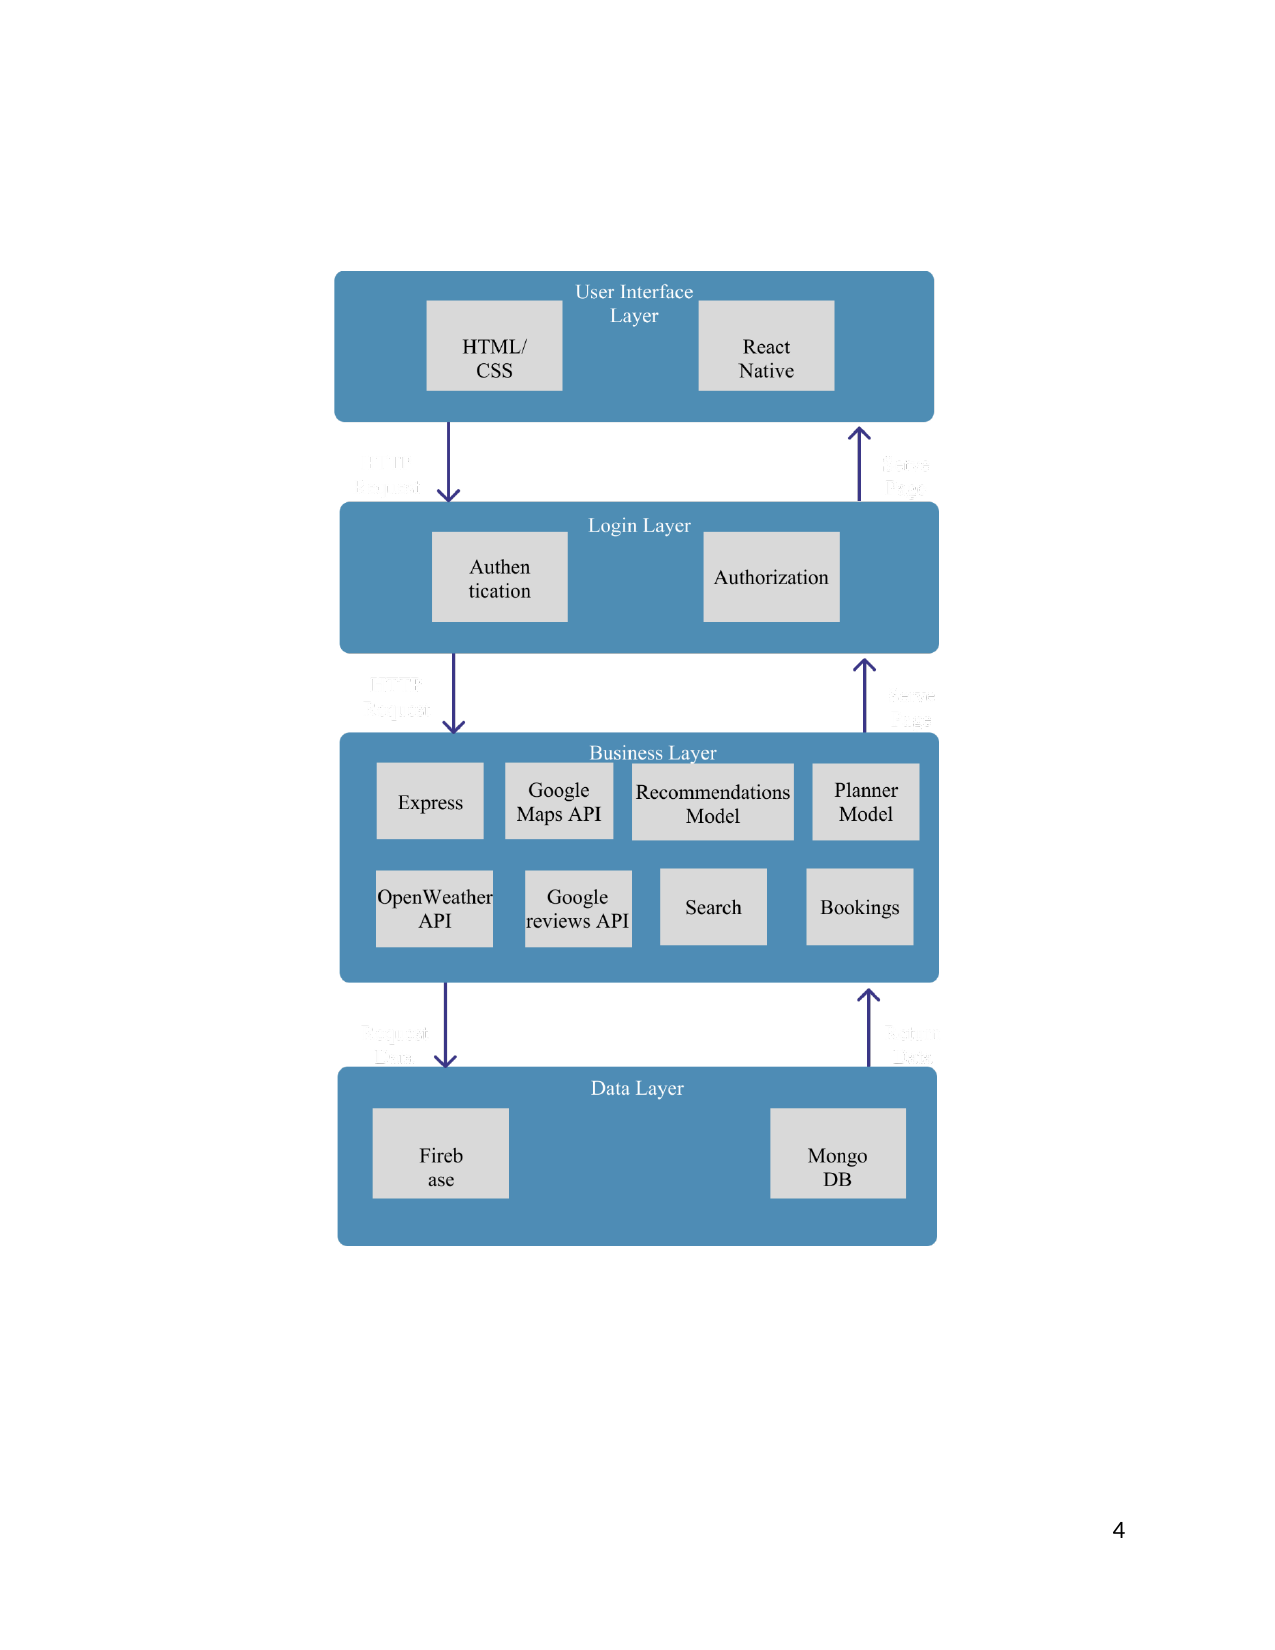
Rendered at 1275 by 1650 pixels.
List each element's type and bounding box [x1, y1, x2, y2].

picture [334, 271, 941, 1246]
